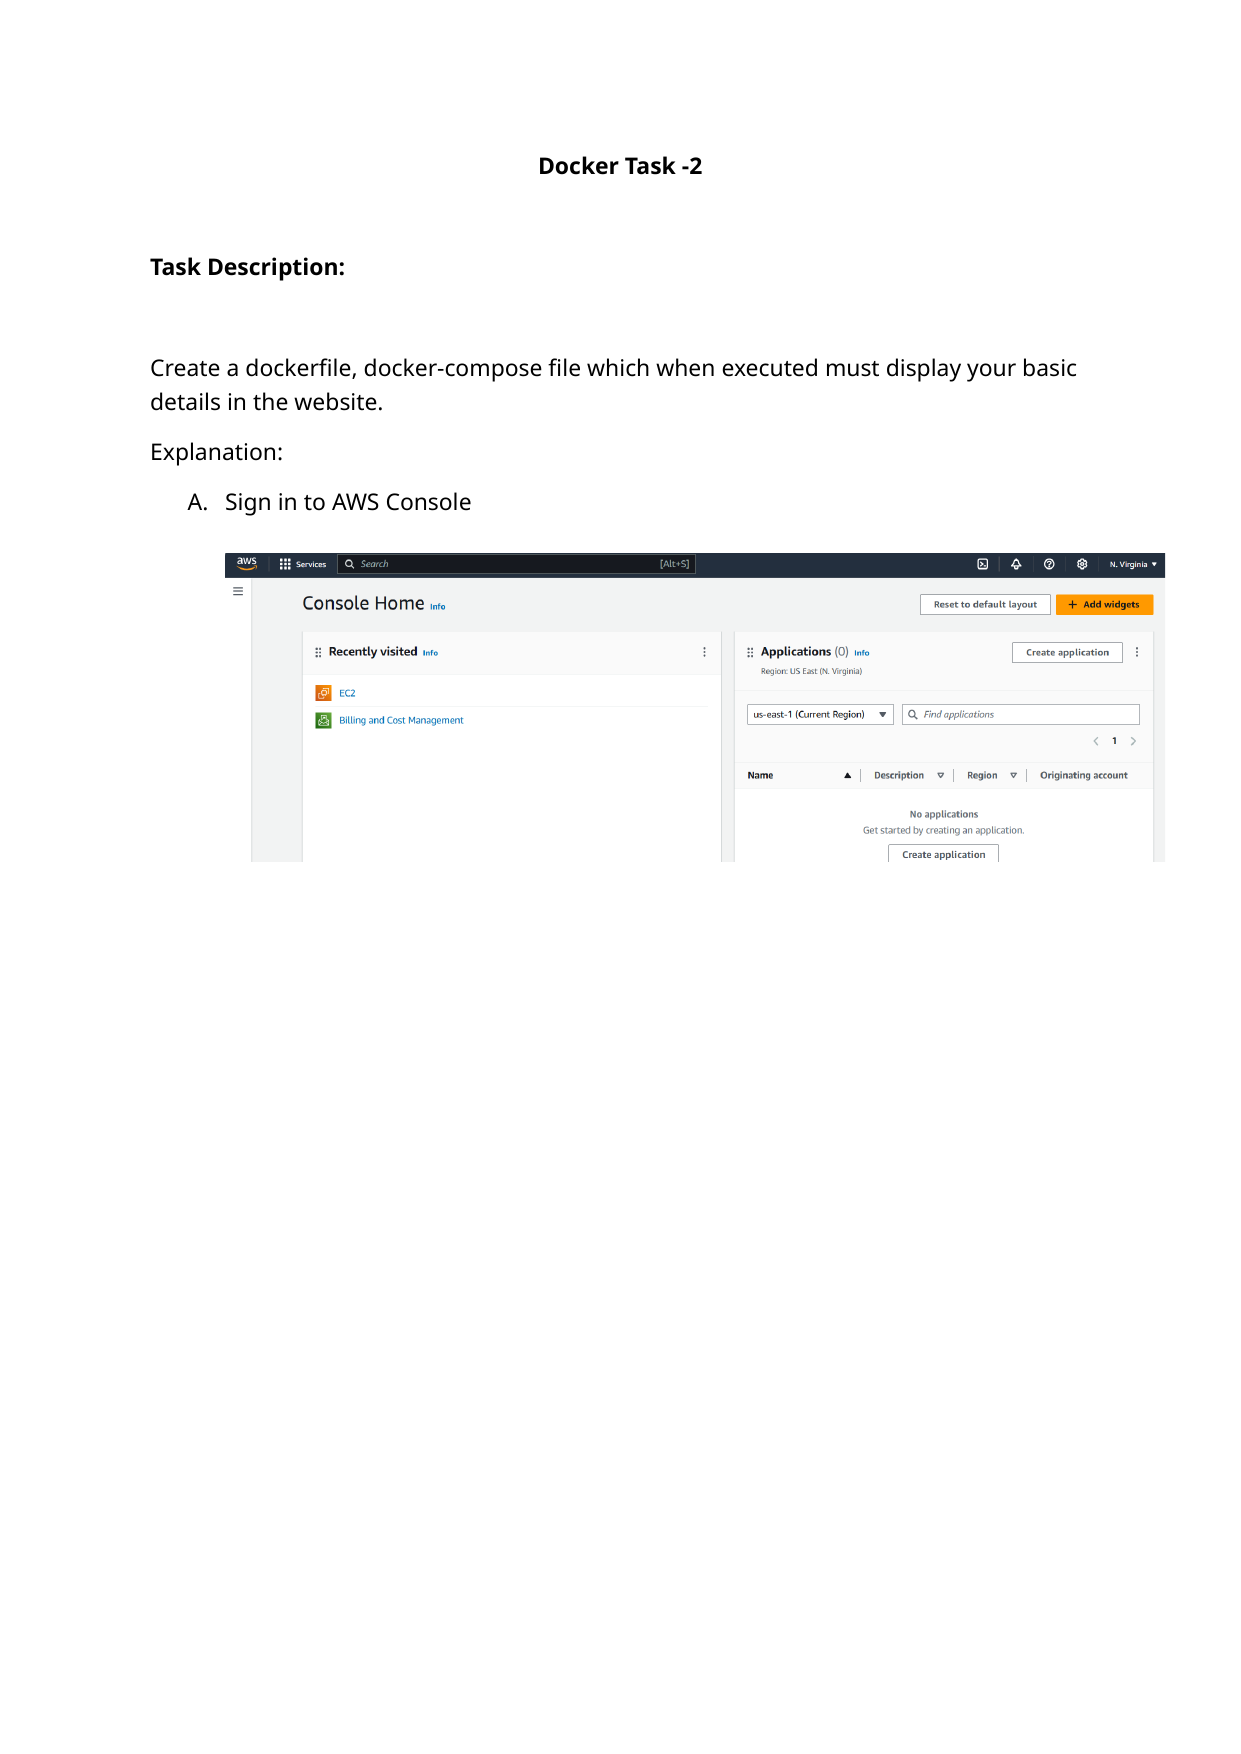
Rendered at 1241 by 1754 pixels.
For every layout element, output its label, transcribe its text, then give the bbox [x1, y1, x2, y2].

text Create a dockerfile, docker-compose file which when executed must display your basic details in the website. [150, 352, 1090, 417]
text Docker Task -2 [150, 150, 1090, 181]
text Explanation: [150, 436, 1090, 467]
text Task Description: [150, 251, 1090, 282]
picture [225, 553, 1166, 862]
list Sign in to AWS Console [187, 486, 1090, 517]
